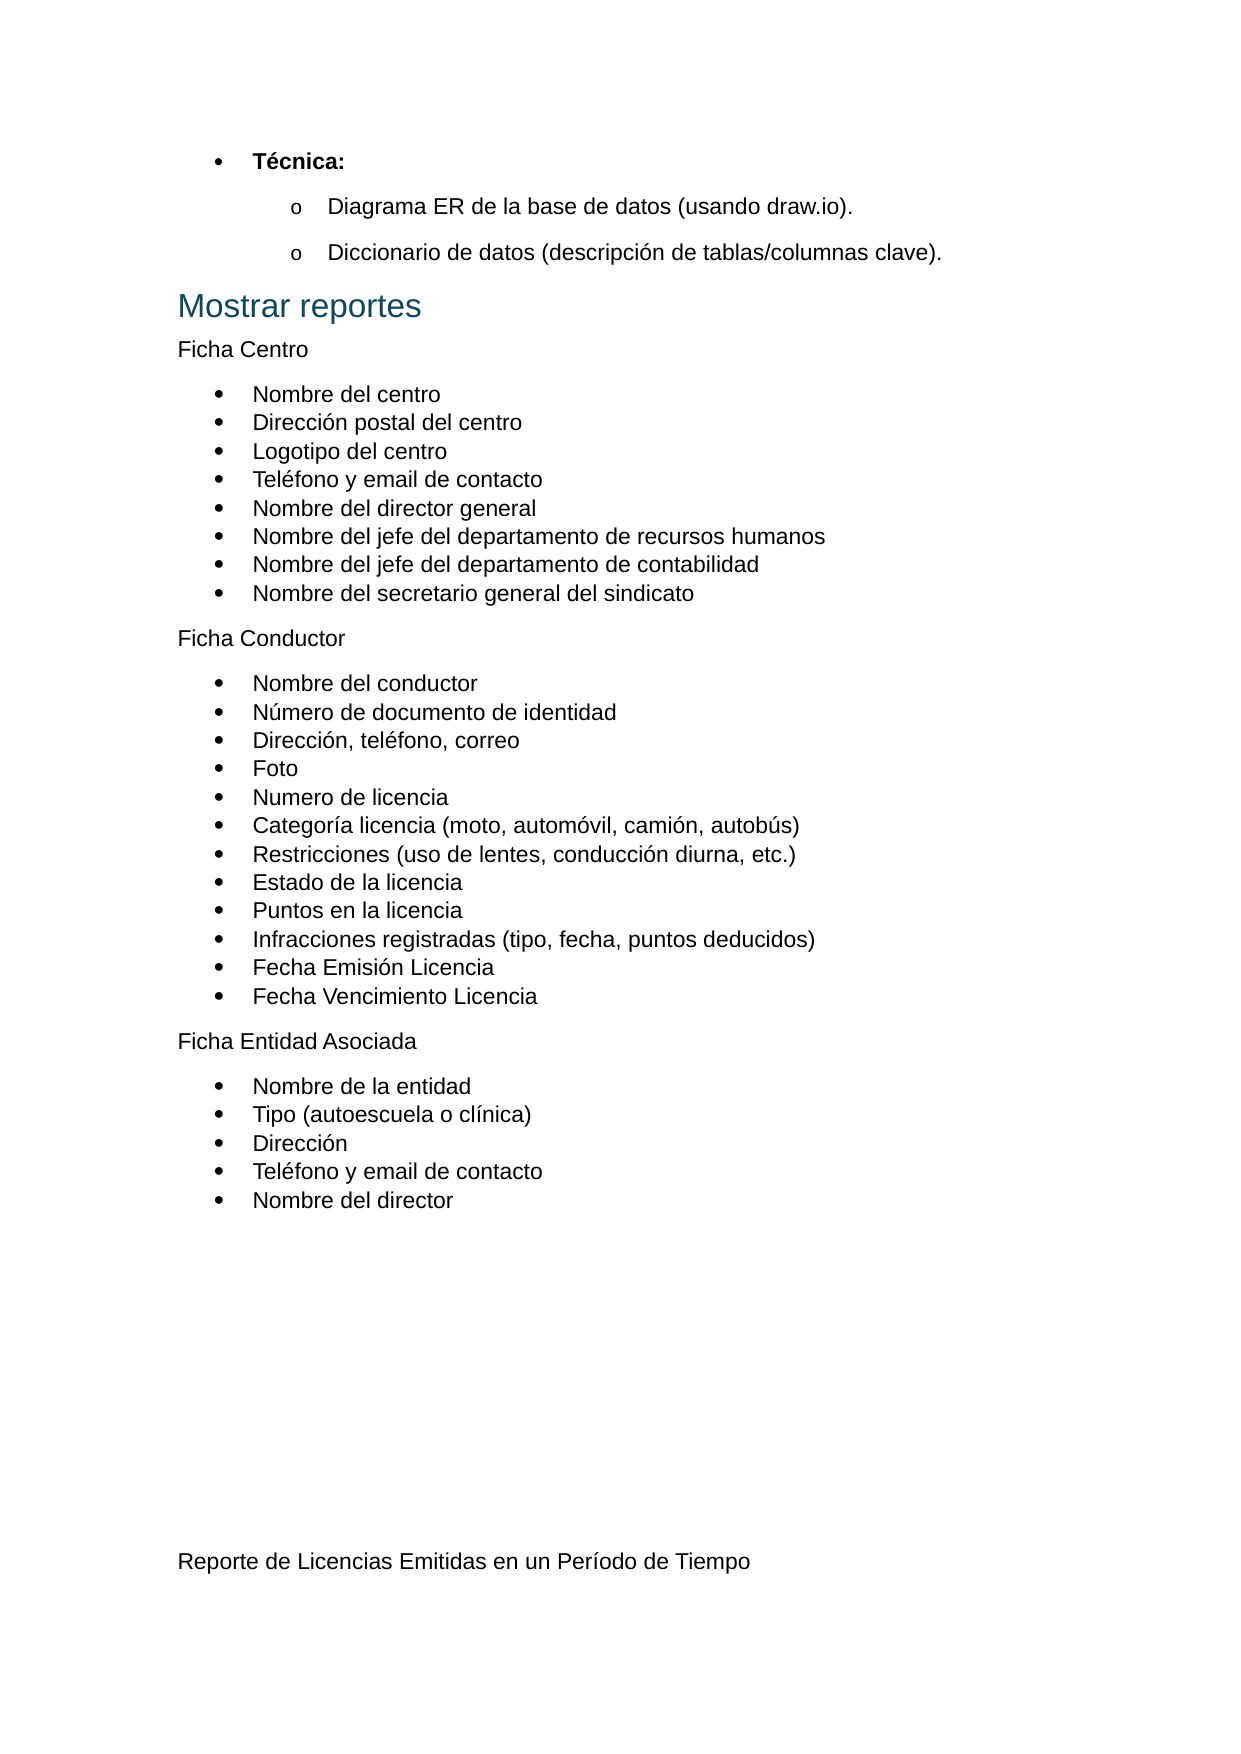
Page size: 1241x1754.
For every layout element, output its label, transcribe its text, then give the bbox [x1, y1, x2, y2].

list Categoría licencia (moto, automóvil, camión, autobús) [215, 812, 1063, 838]
list Nombre de la entidad [215, 1073, 1063, 1099]
list Nombre del director [215, 1187, 1063, 1213]
list Fecha Emisión Licencia [215, 954, 1063, 981]
list Restricciones (uso de lentes, conducción diurna, etc.) [215, 841, 1063, 867]
list Dirección [215, 1130, 1063, 1156]
list Numero de licencia [215, 784, 1063, 810]
subtitle Mostrar reportes [177, 286, 1063, 324]
text Ficha Centro [177, 336, 1063, 362]
list Puntos en la licencia [215, 897, 1063, 924]
text Reporte de Licencias Emitidas en un Período de Tiempo [177, 1548, 1063, 1574]
list Nombre del director general [215, 494, 1063, 521]
list Dirección, teléfono, correo [215, 727, 1063, 753]
list Infracciones registradas (tipo, fecha, puntos deducidos) [215, 926, 1063, 952]
text Ficha Conductor [177, 625, 1063, 651]
list Diagrama ER de la base de datos (usando draw.io). [290, 193, 1063, 220]
list Nombre del conductor [215, 670, 1063, 696]
list Nombre del jefe del departamento de recursos humanos [215, 523, 1063, 549]
list Número de documento de identidad [215, 698, 1063, 725]
list Nombre del jefe del departamento de contabilidad [215, 551, 1063, 578]
list Teléfono y email de contacto [215, 466, 1063, 492]
list Teléfono y email de contacto [215, 1158, 1063, 1185]
list Técnica: [215, 148, 1063, 174]
list Nombre del centro [215, 381, 1063, 407]
list Fecha Vencimiento Licencia [215, 983, 1063, 1009]
list Foto [215, 755, 1063, 782]
list Estado de la licencia [215, 869, 1063, 895]
list Nombre del secretario general del sindicato [215, 580, 1063, 606]
list Diccionario de datos (descripción de tablas/columnas clave). [290, 239, 1063, 267]
list Tipo (autoescuela o clínica) [215, 1101, 1063, 1128]
list Logotipo del centro [215, 438, 1063, 464]
list Dirección postal del centro [215, 409, 1063, 436]
text Ficha Entidad Asociada [177, 1028, 1063, 1054]
